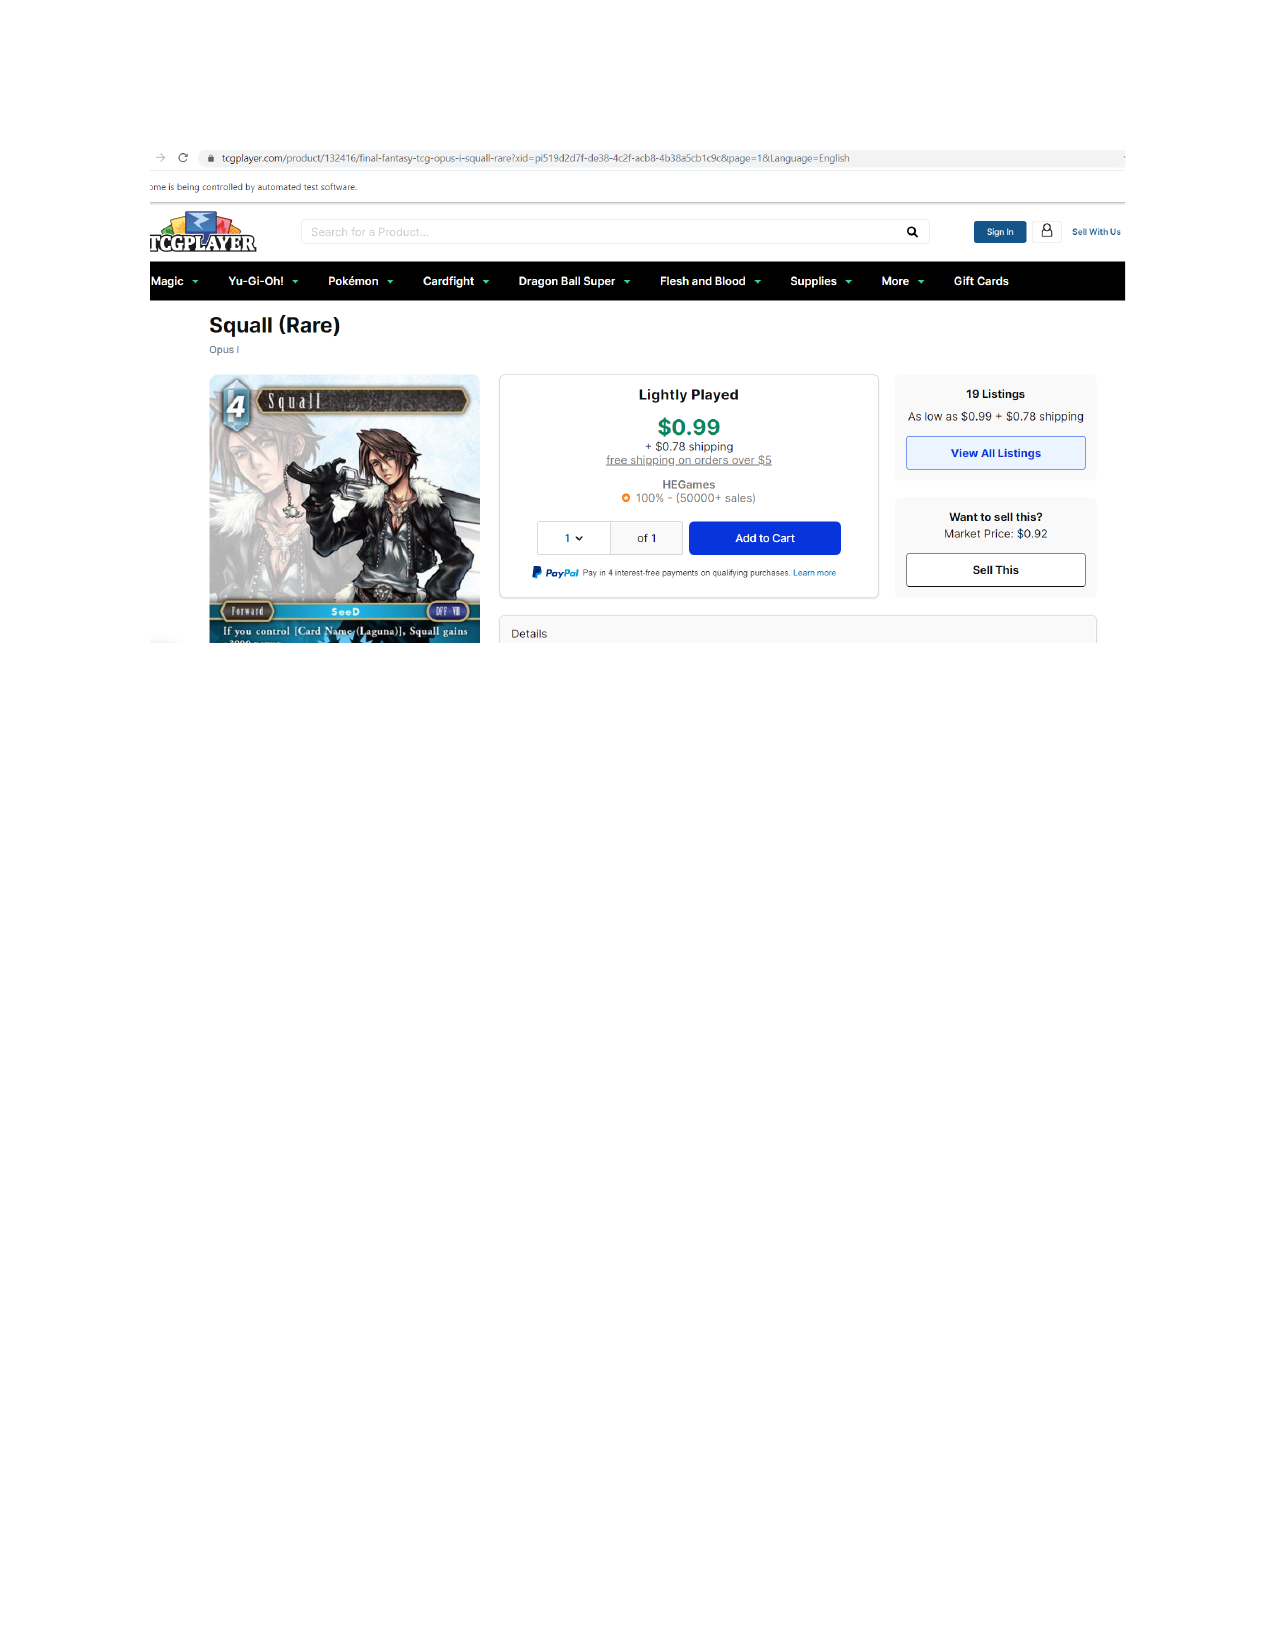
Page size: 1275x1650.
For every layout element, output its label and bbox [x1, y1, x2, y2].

picture [463, 634, 472, 643]
picture [150, 150, 1125, 643]
